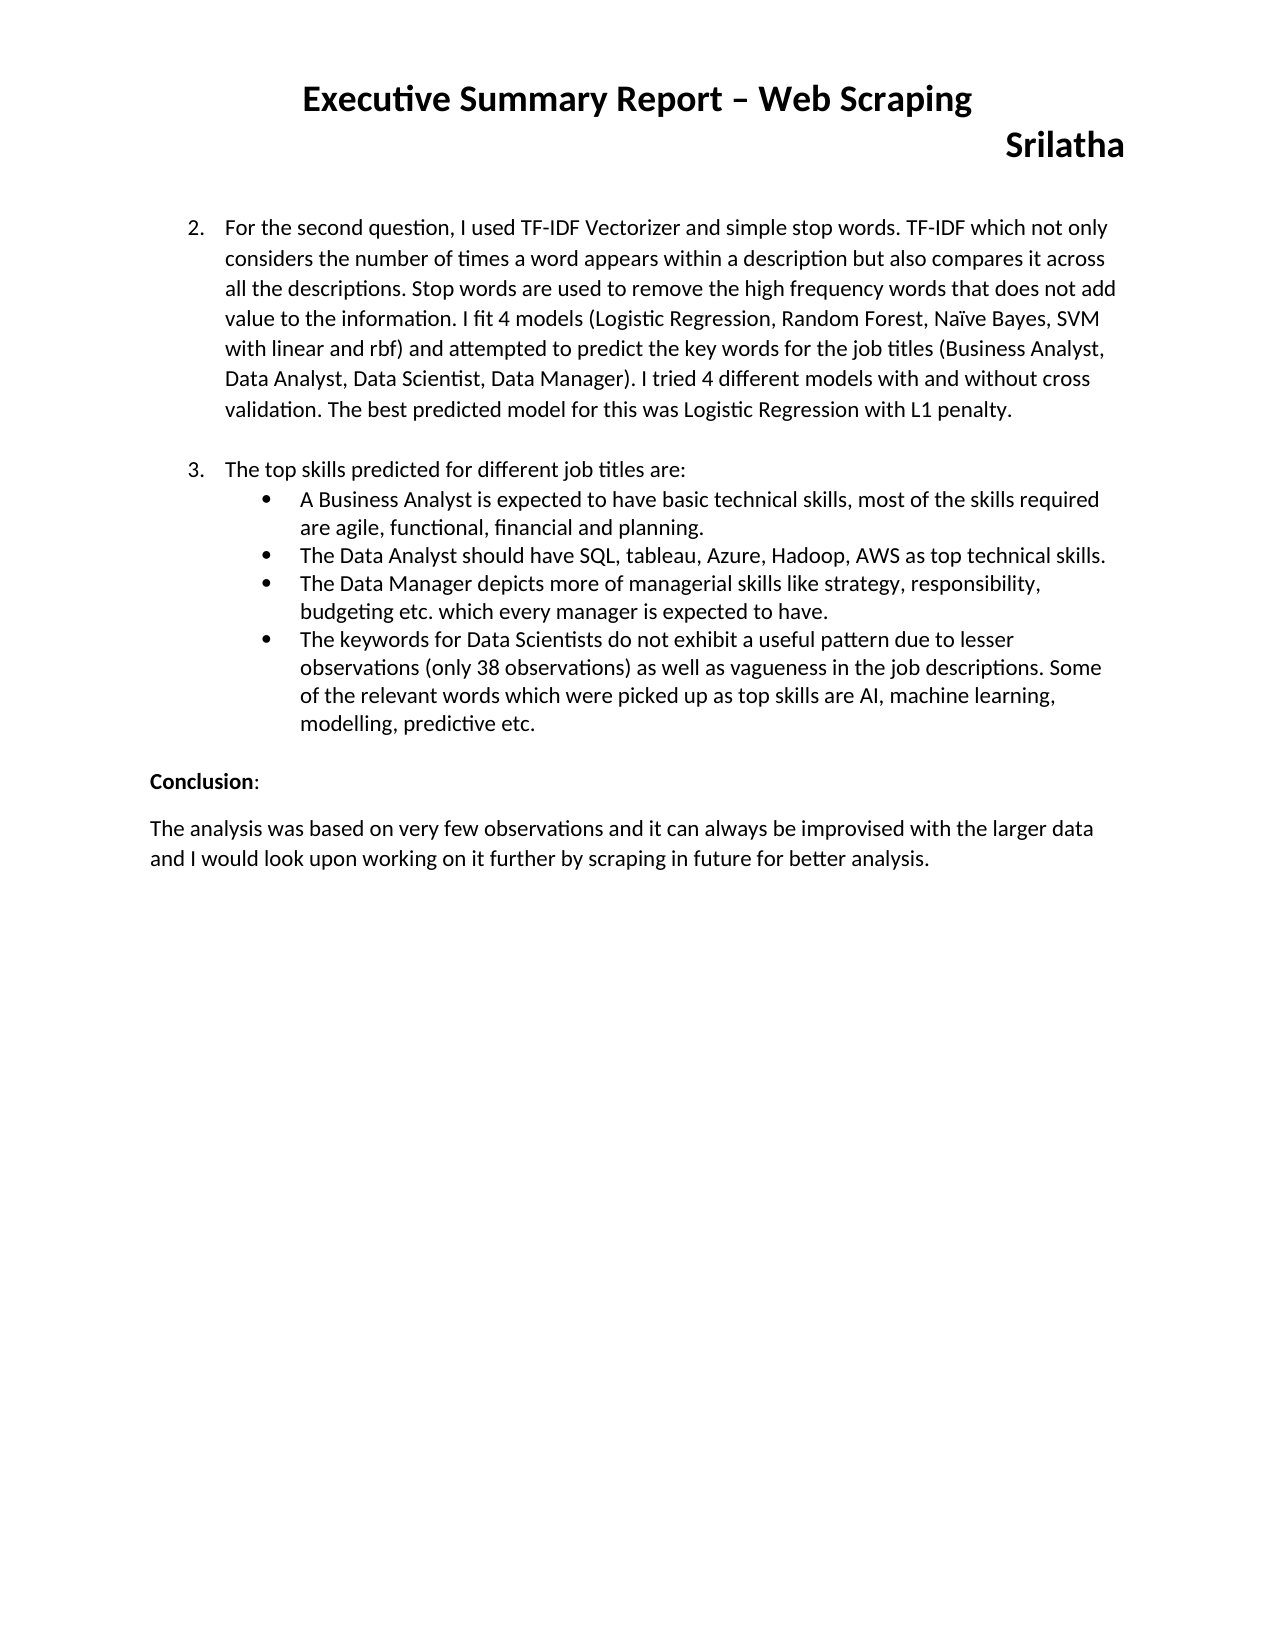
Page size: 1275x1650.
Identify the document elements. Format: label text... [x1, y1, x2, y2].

list The keywords for Data Scientists do not exhibit a useful pattern due to lesser observations (only 38 observations) as well as vagueness in the job descriptions. Some of the relevant words which were picked up as top skills are AI, machine learning, modelling, predictive etc. [262, 626, 1125, 738]
list For the second question, I used TF-IDF Vectorizer and simple stop words. TF-IDF which not only considers the number of times a word appears within a description but also compares it across all the descriptions. Stop words are used to remove the high frequency words that does not add value to the information. I fit 4 models (Logistic Regression, Random Forest, Naïve Bayes, SVM with linear and rbf) and attempted to predict the key words for the job titles (Business Analyst, Data Analyst, Data Scientist, Data Manager). I tried 4 different models with and without cross validation. The best predicted model for this was Logistic Regression with L1 penalty. [187, 213, 1125, 423]
list The Data Manager depicts more of managerial skills like strategy, responsibility, budgeting etc. which every manager is expected to have. [262, 569, 1125, 626]
list The Data Analyst should have SQL, tableau, Azure, Hadoop, AWS as top technical skills. [262, 541, 1125, 569]
list A Business Analyst is expected to have basic technical skills, most of the skills required are agile, functional, financial and planning. [262, 485, 1125, 541]
list The top skills predicted for different job titles are: [187, 455, 1125, 483]
text Conclusion: [150, 767, 1125, 795]
text The analysis was based on very few observations and it can always be improvised with the larger data and I would look upon working on it further by scraping in future for better analysis. [150, 814, 1125, 872]
